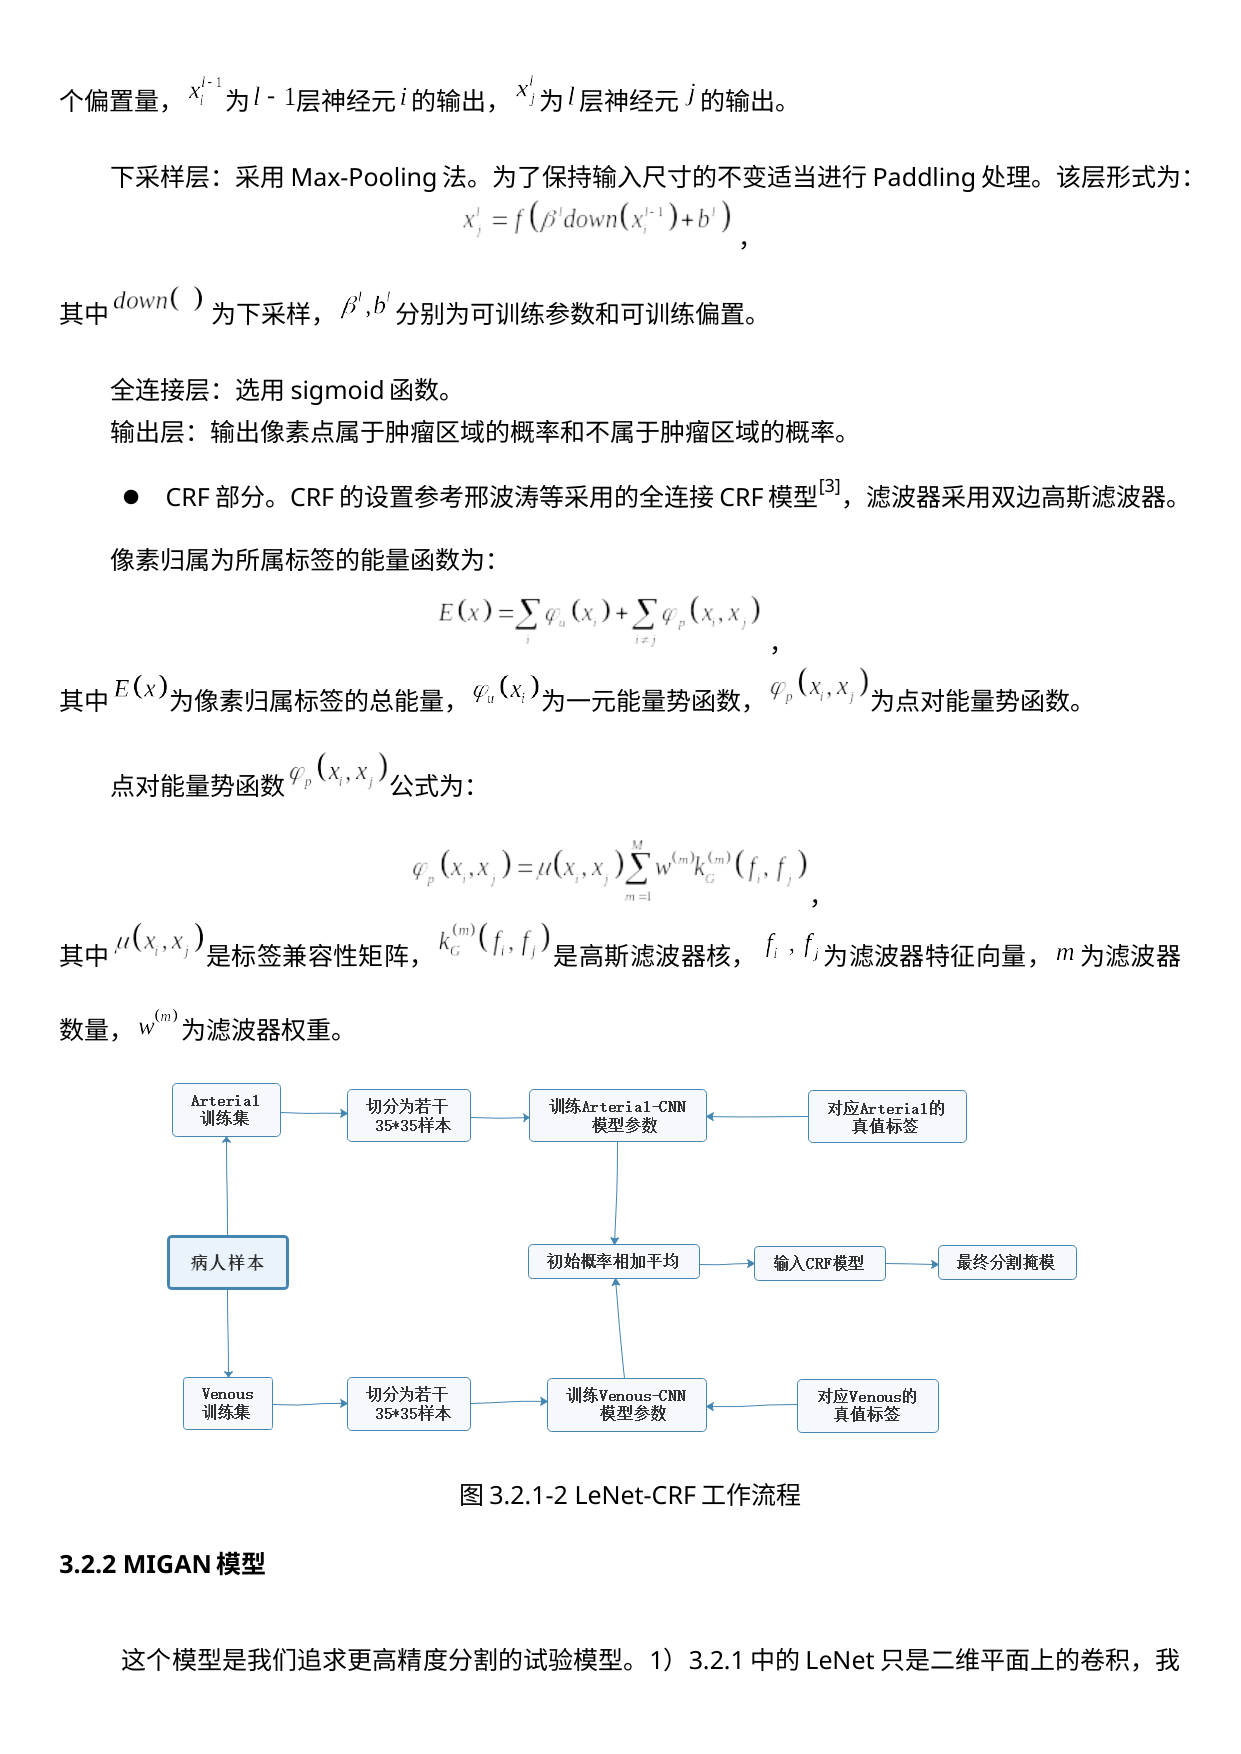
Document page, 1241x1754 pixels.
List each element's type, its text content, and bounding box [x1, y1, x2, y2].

list CRF部分。CRF的设置参考邢波涛等采用的全连接CRF模型[3]，滤波器采用双边高斯滤波器。 [122, 452, 1181, 537]
text 点对能量势函数公式为： [59, 749, 1181, 834]
picture [145, 1062, 1096, 1452]
text ， [59, 197, 1181, 282]
text 输出层：输出像素点属于肿瘤区域的概率和不属于肿瘤区域的概率。 [59, 409, 1181, 452]
text 下采样层：采用Max-Pooling法。为了保持输入尺寸的不变适当进行Paddling处理。该层形式为： [59, 154, 1181, 197]
text 其中 为下采样，分别为可训练参数和可训练偏置。 [59, 282, 1181, 367]
text 像素归属为所属标签的能量函数为： [59, 537, 1181, 579]
subtitle 3.2.2 MIGAN模型 [59, 1542, 1181, 1584]
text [59, 69, 1181, 154]
text 其中是标签兼容性矩阵，是高斯滤波器核，为滤波器特征向量，为滤波器数量，为滤波器权重。 [59, 919, 1181, 1047]
text ， [59, 834, 1181, 919]
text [59, 1638, 1181, 1680]
text ， [59, 579, 1181, 664]
text 其中为像素归属标签的总能量，为一元能量势函数，为点对能量势函数。 [59, 664, 1181, 749]
text 全连接层：选用sigmoid函数。 [59, 367, 1181, 409]
